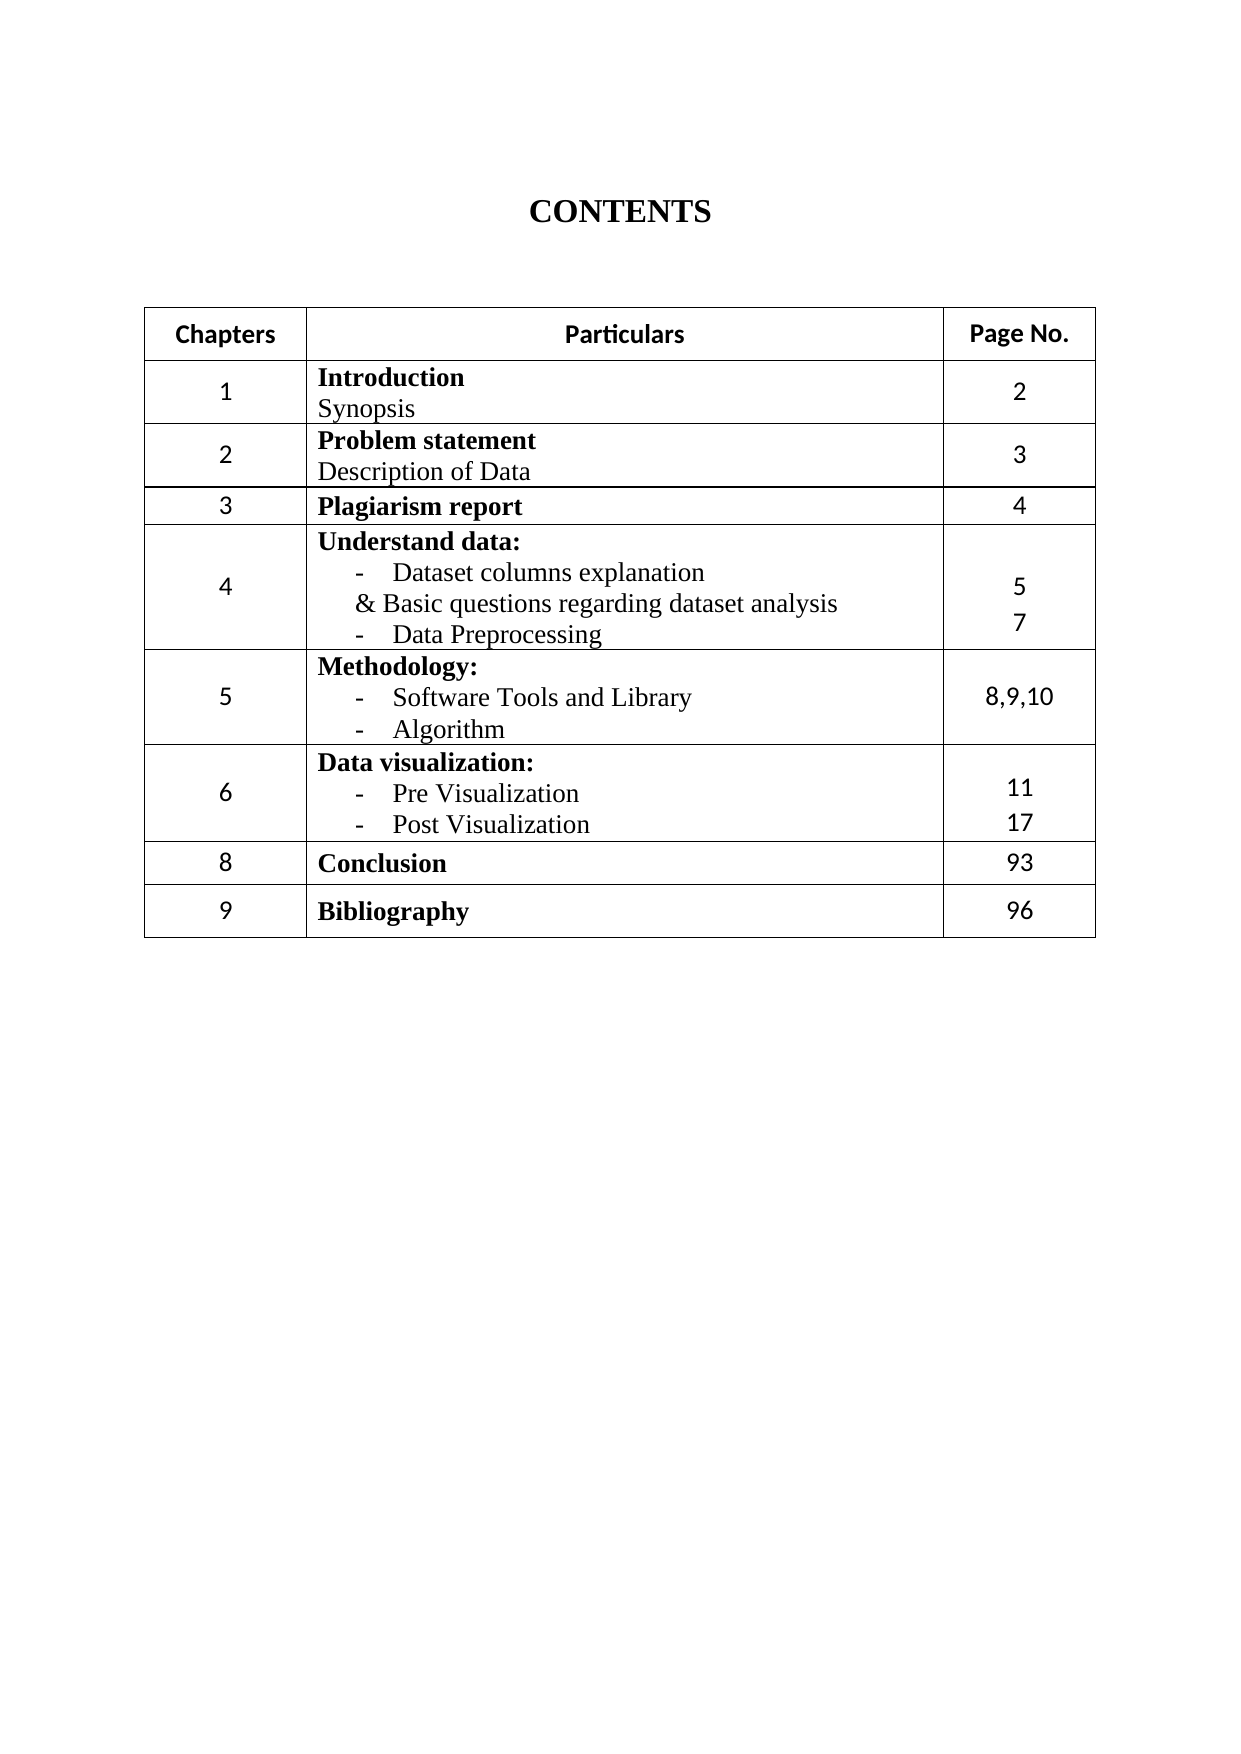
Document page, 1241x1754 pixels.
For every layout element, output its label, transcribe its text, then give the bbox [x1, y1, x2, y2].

table_cell 4 [145, 525, 306, 649]
table_cell 11 17 [944, 745, 1095, 841]
table_cell 4 [944, 488, 1095, 524]
table_cell 93 [944, 842, 1095, 884]
table_header Page No. [944, 308, 1095, 360]
table_cell Data visualization: Pre Visualization Post Visualization [307, 745, 943, 841]
table_cell Plagiarism report [307, 488, 943, 524]
table_cell Introduction Synopsis [307, 361, 943, 423]
table_cell 3 [944, 424, 1095, 486]
table_cell 9 [145, 885, 306, 937]
table_cell Conclusion [307, 842, 943, 884]
table_cell 1 [145, 361, 306, 423]
table_header Particulars [307, 308, 943, 360]
table_cell 96 [944, 885, 1095, 937]
text CONTENTS [75, 191, 1165, 229]
table_header Chapters [145, 308, 306, 360]
table_cell 8 [145, 842, 306, 884]
table_cell 3 [145, 488, 306, 524]
table_cell 2 [145, 424, 306, 486]
table_cell 5 [145, 650, 306, 744]
table_cell Understand data: Dataset columns explanation & Basic questions regarding dataset analysis Data Preprocessing [521, 525, 943, 649]
table_cell 6 [145, 745, 306, 841]
table_cell Understand data: Dataset columns explanation & Basic questions regarding dataset analysis Data Preprocessing [307, 525, 392, 649]
table_cell 5 7 [944, 525, 1095, 649]
table_cell Problem statement Description of Data [307, 424, 943, 486]
table_cell 8,9,10 [944, 650, 1095, 744]
table_cell Bibliography [307, 885, 943, 937]
table_cell Methodology: Software Tools and Library Algorithm [307, 650, 943, 744]
table_cell 2 [944, 361, 1095, 423]
